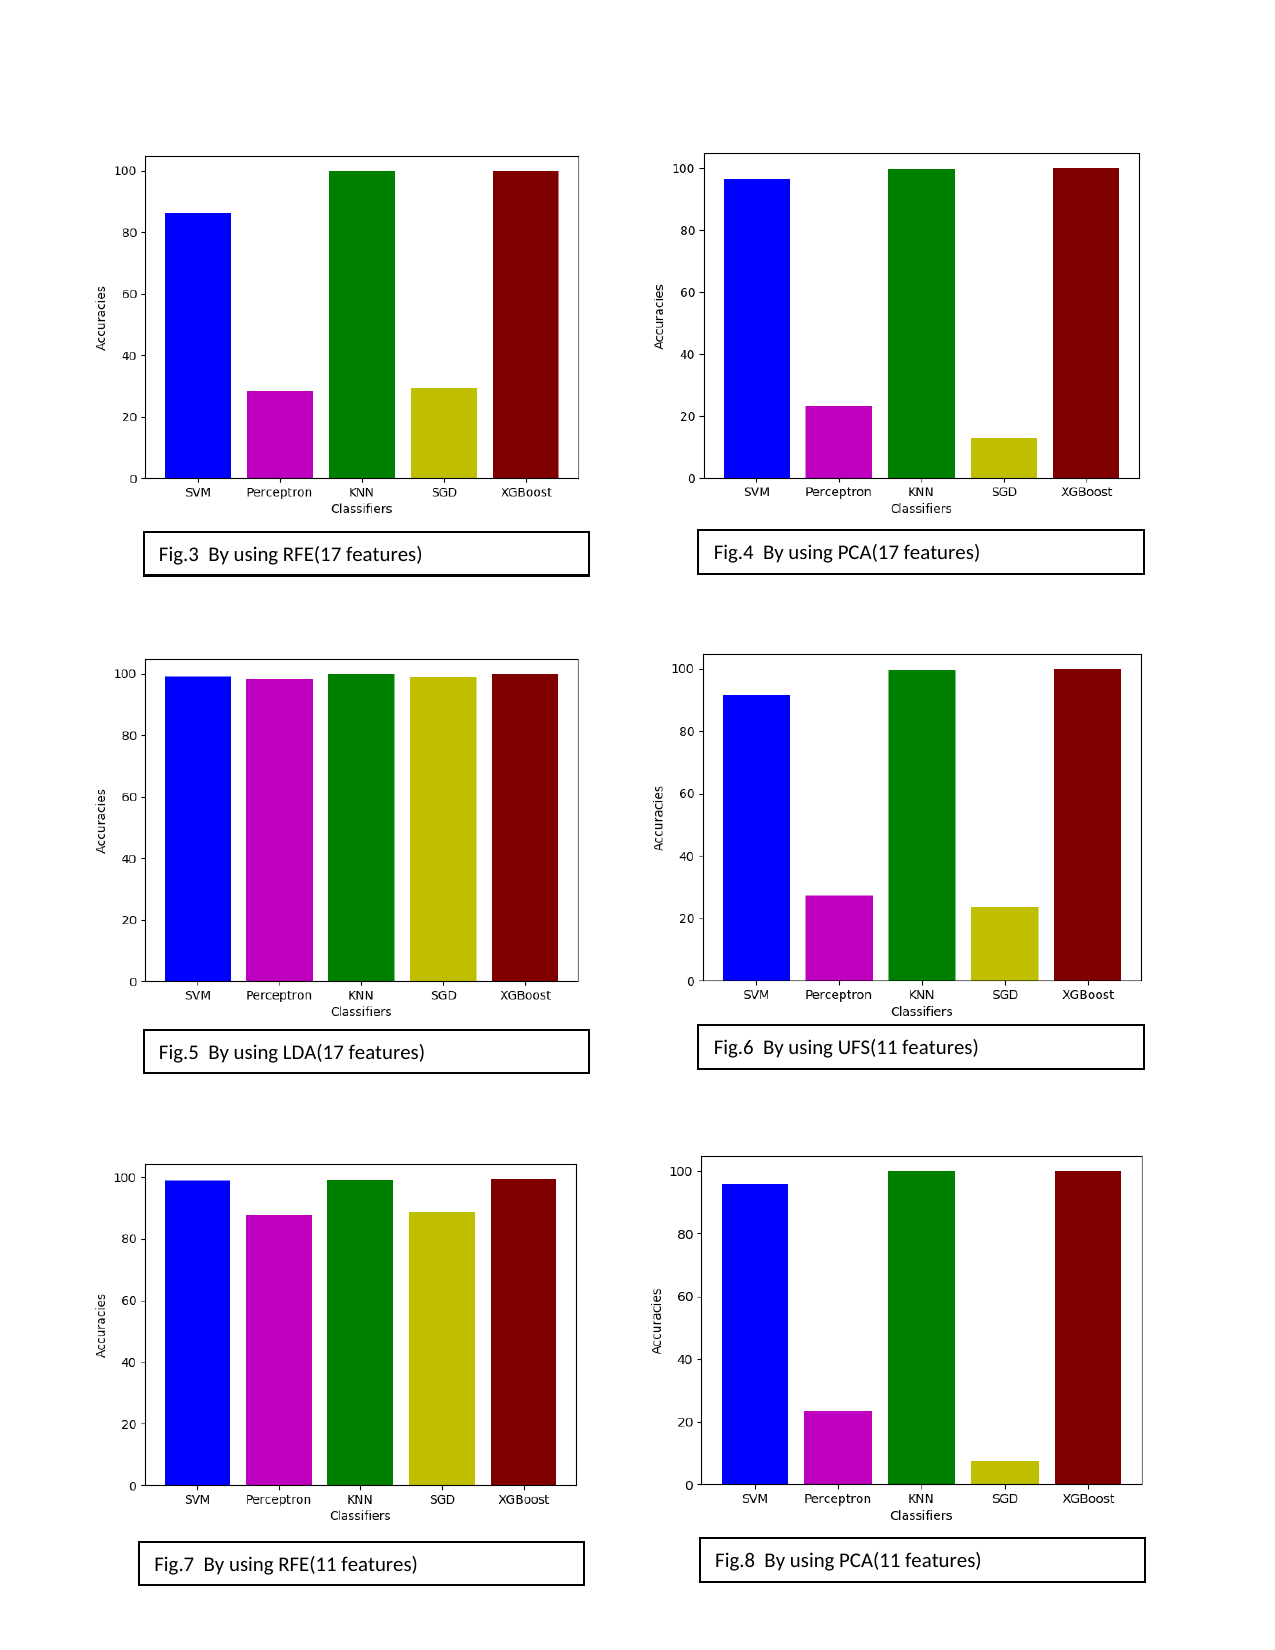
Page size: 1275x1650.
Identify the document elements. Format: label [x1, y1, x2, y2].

picture [75, 1104, 1198, 1531]
picture [75, 602, 1197, 1027]
picture [75, 103, 1195, 524]
